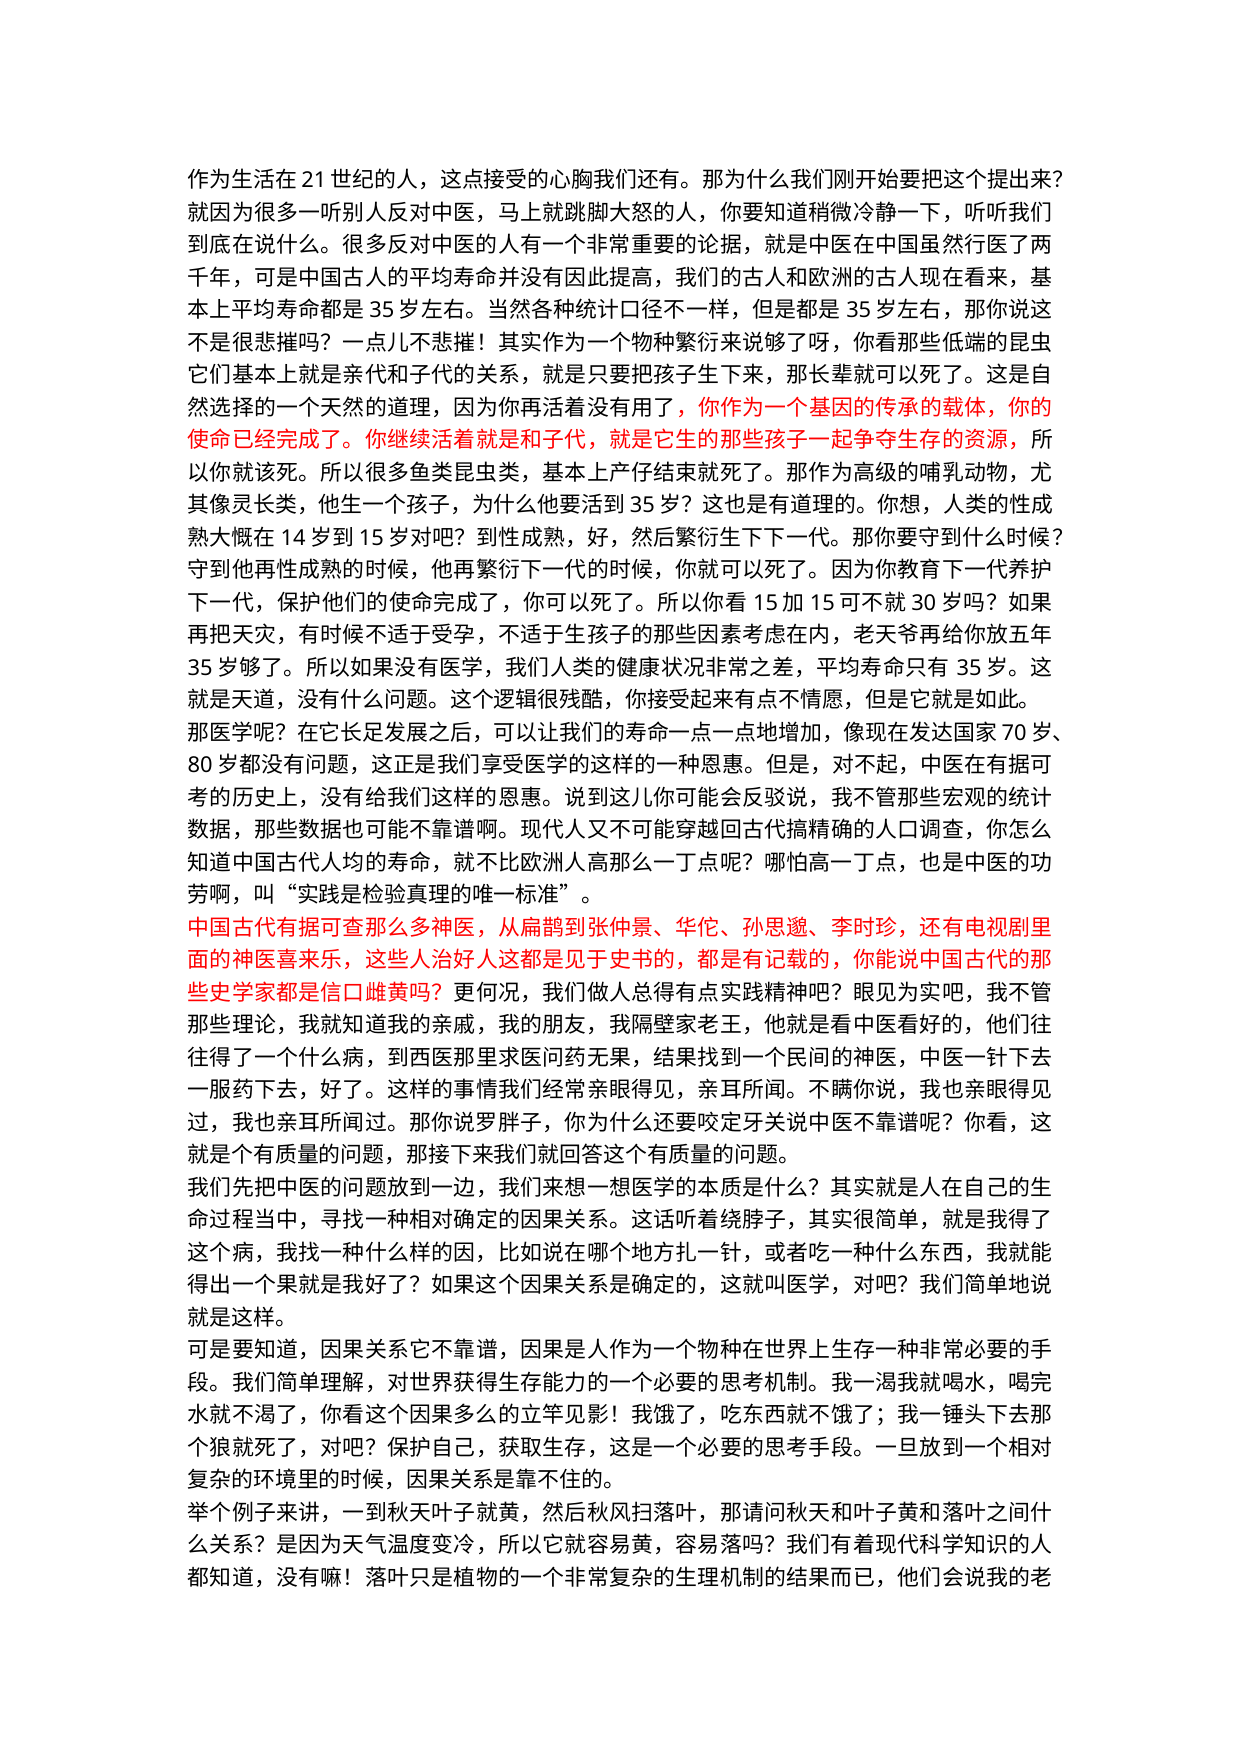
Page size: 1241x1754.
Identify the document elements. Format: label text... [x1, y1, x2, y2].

text 可是要知道，因果关系它不靠谱，因果是人作为一个物种在世界上生存一种非常必要的手段。我们简单理解，对世界获得生存能力的一个必要的思考机制。我一渴我就喝水，喝完水就不渴了，你看这个因果多么的立竿见影！我饿了，吃东西就不饿了；我一锤头下去那个狼就死了，对吧？保护自己，获取生存，这是一个必要的思考手段。一旦放到一个相对复杂的环境里的时候，因果关系是靠不住的。 [187, 1332, 1053, 1494]
text 作为生活在21世纪的人，这点接受的心胸我们还有。那为什么我们刚开始要把这个提出来？就因为很多一听别人反对中医，马上就跳脚大怒的人，你要知道稍微冷静一下，听听我们到底在说什么。很多反对中医的人有一个非常重要的论据，就是中医在中国虽然行医了两千年，可是中国古人的平均寿命并没有因此提高，我们的古人和欧洲的古人现在看来，基本上平均寿命都是35岁左右。当然各种统计口径不一样，但是都是35岁左右，那你说这不是很悲摧吗？一点儿不悲摧！其实作为一个物种繁衍来说够了呀，你看那些低端的昆虫，它们基本上就是亲代和子代的关系，就是只要把孩子生下来，那长辈就可以死了。这是自然选择的一个天然的道理，因为你再活着没有用了，你作为一个基因的传承的载体，你的使命已经完成了。你继续活着就是和子代，就是它生的那些孩子一起争夺生存的资源，所以你就该死。所以很多鱼类昆虫类，基本上产仔结束就死了。那作为高级的哺乳动物，尤其像灵长类，他生一个孩子，为什么他要活到35岁？这也是有道理的。你想，人类的性成熟大慨在14岁到15岁对吧？到性成熟，好，然后繁衍生下下一代。那你要守到什么时候？守到他再性成熟的时候，他再繁衍下一代的时候，你就可以死了。因为你教育下一代养护下一代，保护他们的使命完成了，你可以死了。所以你看15加15可不就30岁吗？如果再把天灾，有时候不适于受孕，不适于生孩子的那些因素考虑在内，老天爷再给你放五年，35岁够了。所以如果没有医学，我们人类的健康状况非常之差，平均寿命只有35岁。这就是天道，没有什么问题。这个逻辑很残酷，你接受起来有点不情愿，但是它就是如此。 [187, 162, 1053, 714]
text 那医学呢？在它长足发展之后，可以让我们的寿命一点一点地增加，像现在发达国家70岁、80岁都没有问题，这正是我们享受医学的这样的一种恩惠。但是，对不起，中医在有据可考的历史上，没有给我们这样的恩惠。说到这儿你可能会反驳说，我不管那些宏观的统计数据，那些数据也可能不靠谱啊。现代人又不可能穿越回古代搞精确的人口调查，你怎么知道中国古代人均的寿命，就不比欧洲人高那么一丁点呢？哪怕高一丁点，也是中医的功劳啊，叫“实践是检验真理的唯一标准”。 [187, 714, 1053, 909]
text 中国古代有据可查那么多神医，从扁鹊到张仲景、华佗、孙思邈、李时珍，还有电视剧里面的神医喜来乐，这些人治好人这都是见于史书的，都是有记载的，你能说中国古代的那些史学家都是信口雌黄吗？更何况，我们做人总得有点实践精神吧？眼见为实吧，我不管那些理论，我就知道我的亲戚，我的朋友，我隔壁家老王，他就是看中医看好的，他们往往得了一个什么病，到西医那里求医问药无果，结果找到一个民间的神医，中医一针下去一服药下去，好了。这样的事情我们经常亲眼得见，亲耳所闻。不瞒你说，我也亲眼得见过，我也亲耳所闻过。那你说罗胖子，你为什么还要咬定牙关说中医不靠谱呢？你看，这就是个有质量的问题，那接下来我们就回答这个有质量的问题。 [187, 909, 1053, 1169]
text 我们先把中医的问题放到一边，我们来想一想医学的本质是什么？其实就是人在自己的生命过程当中，寻找一种相对确定的因果关系。这话听着绕脖子，其实很简单，就是我得了这个病，我找一种什么样的因，比如说在哪个地方扎一针，或者吃一种什么东西，我就能得出一个果就是我好了？如果这个因果关系是确定的，这就叫医学，对吧？我们简单地说就是这样。 [187, 1169, 1053, 1332]
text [187, 1494, 1053, 1592]
